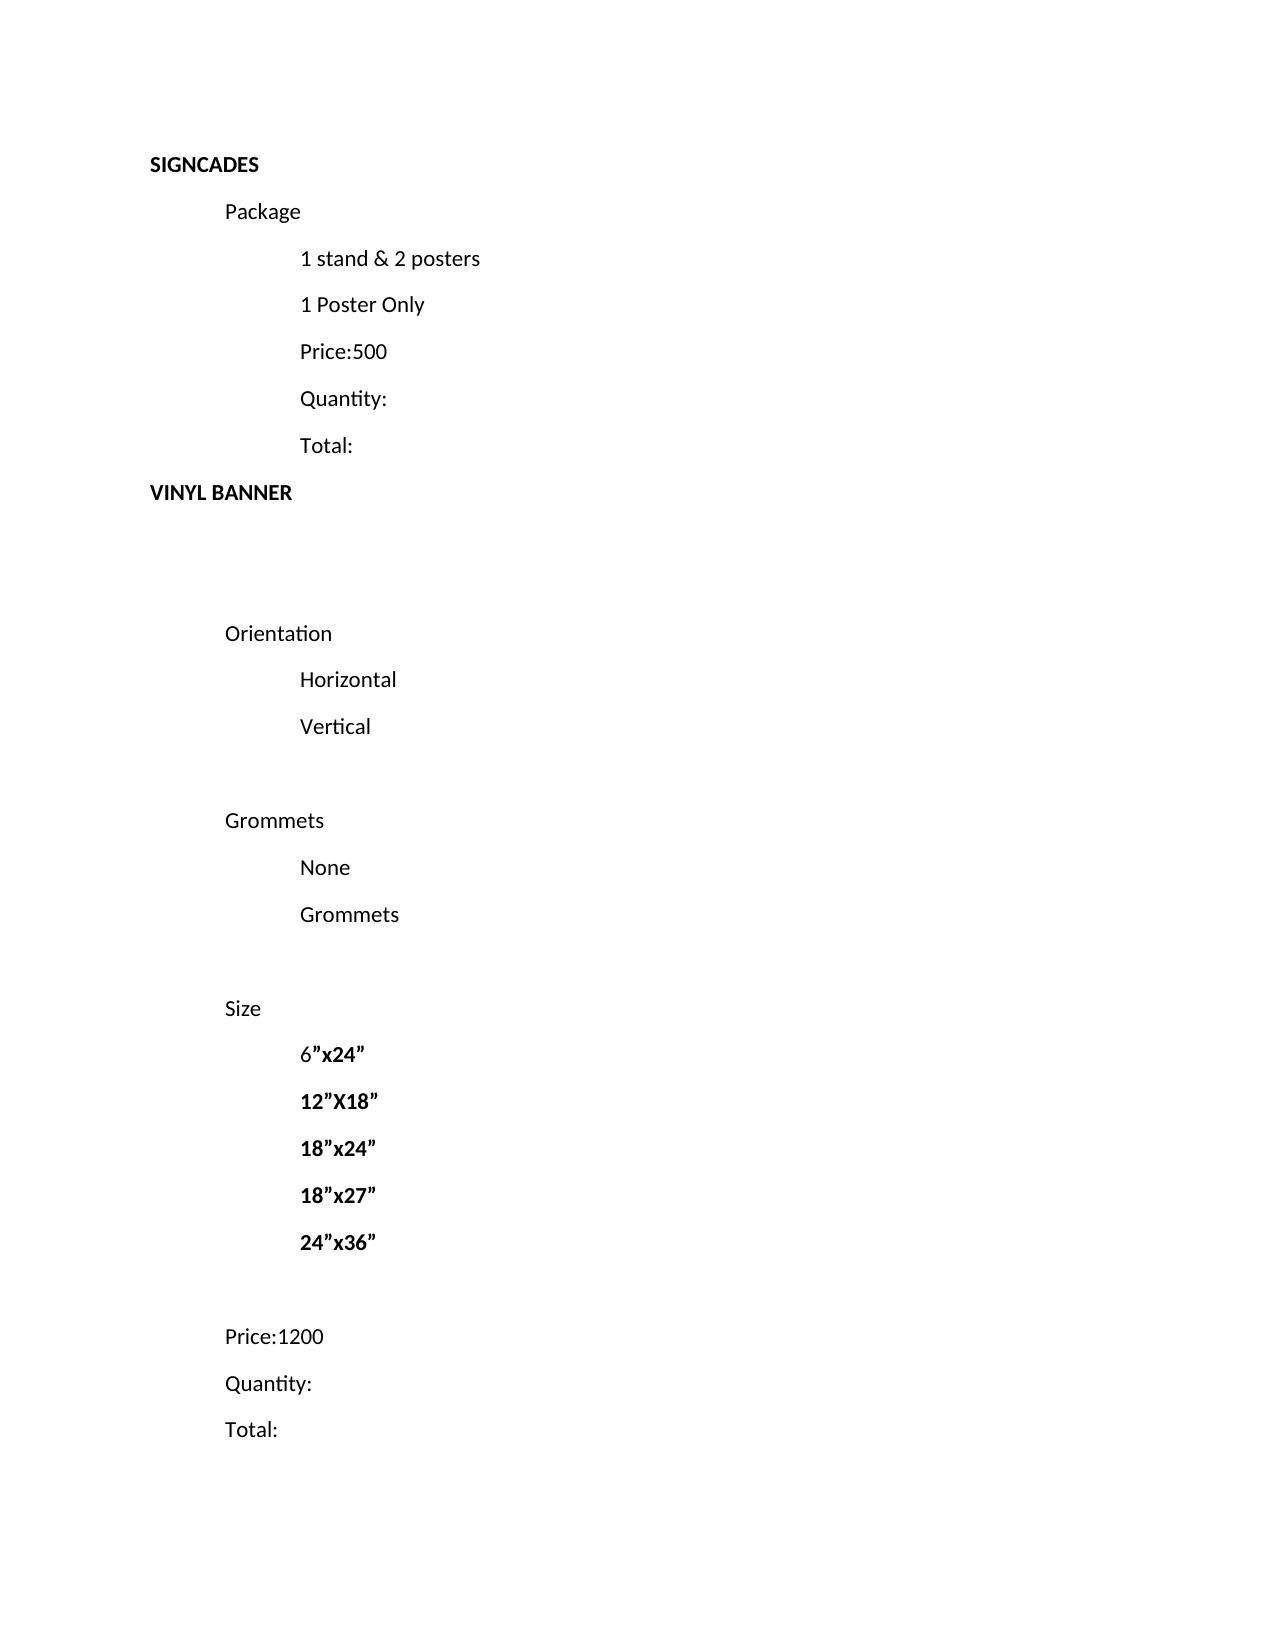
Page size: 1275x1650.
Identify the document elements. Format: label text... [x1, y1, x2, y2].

text Total: [150, 431, 1125, 459]
text Vertical [150, 712, 1125, 741]
text None [150, 853, 1125, 881]
text 24”x36” [150, 1228, 1125, 1256]
text Grommets [150, 900, 1125, 928]
text Grommets [150, 806, 1125, 834]
text Package [150, 197, 1125, 225]
text 12”X18” [150, 1087, 1125, 1116]
text Size [150, 994, 1125, 1022]
text Orientation [150, 619, 1125, 647]
text Price:1200 [150, 1322, 1125, 1350]
text Horizontal [150, 666, 1125, 694]
text 6”x24” [150, 1041, 1125, 1069]
text SIGNCADES [150, 150, 1125, 178]
text 18”x27” [150, 1181, 1125, 1209]
text 18”x24” [150, 1134, 1125, 1162]
text 1 Poster Only [150, 291, 1125, 319]
text Quantity: [150, 1369, 1125, 1397]
text VINYL BANNER [150, 478, 1125, 506]
text 1 stand & 2 posters [150, 244, 1125, 272]
text Price:500 [150, 337, 1125, 366]
text Quantity: [150, 384, 1125, 412]
text Total: [150, 1416, 1125, 1444]
